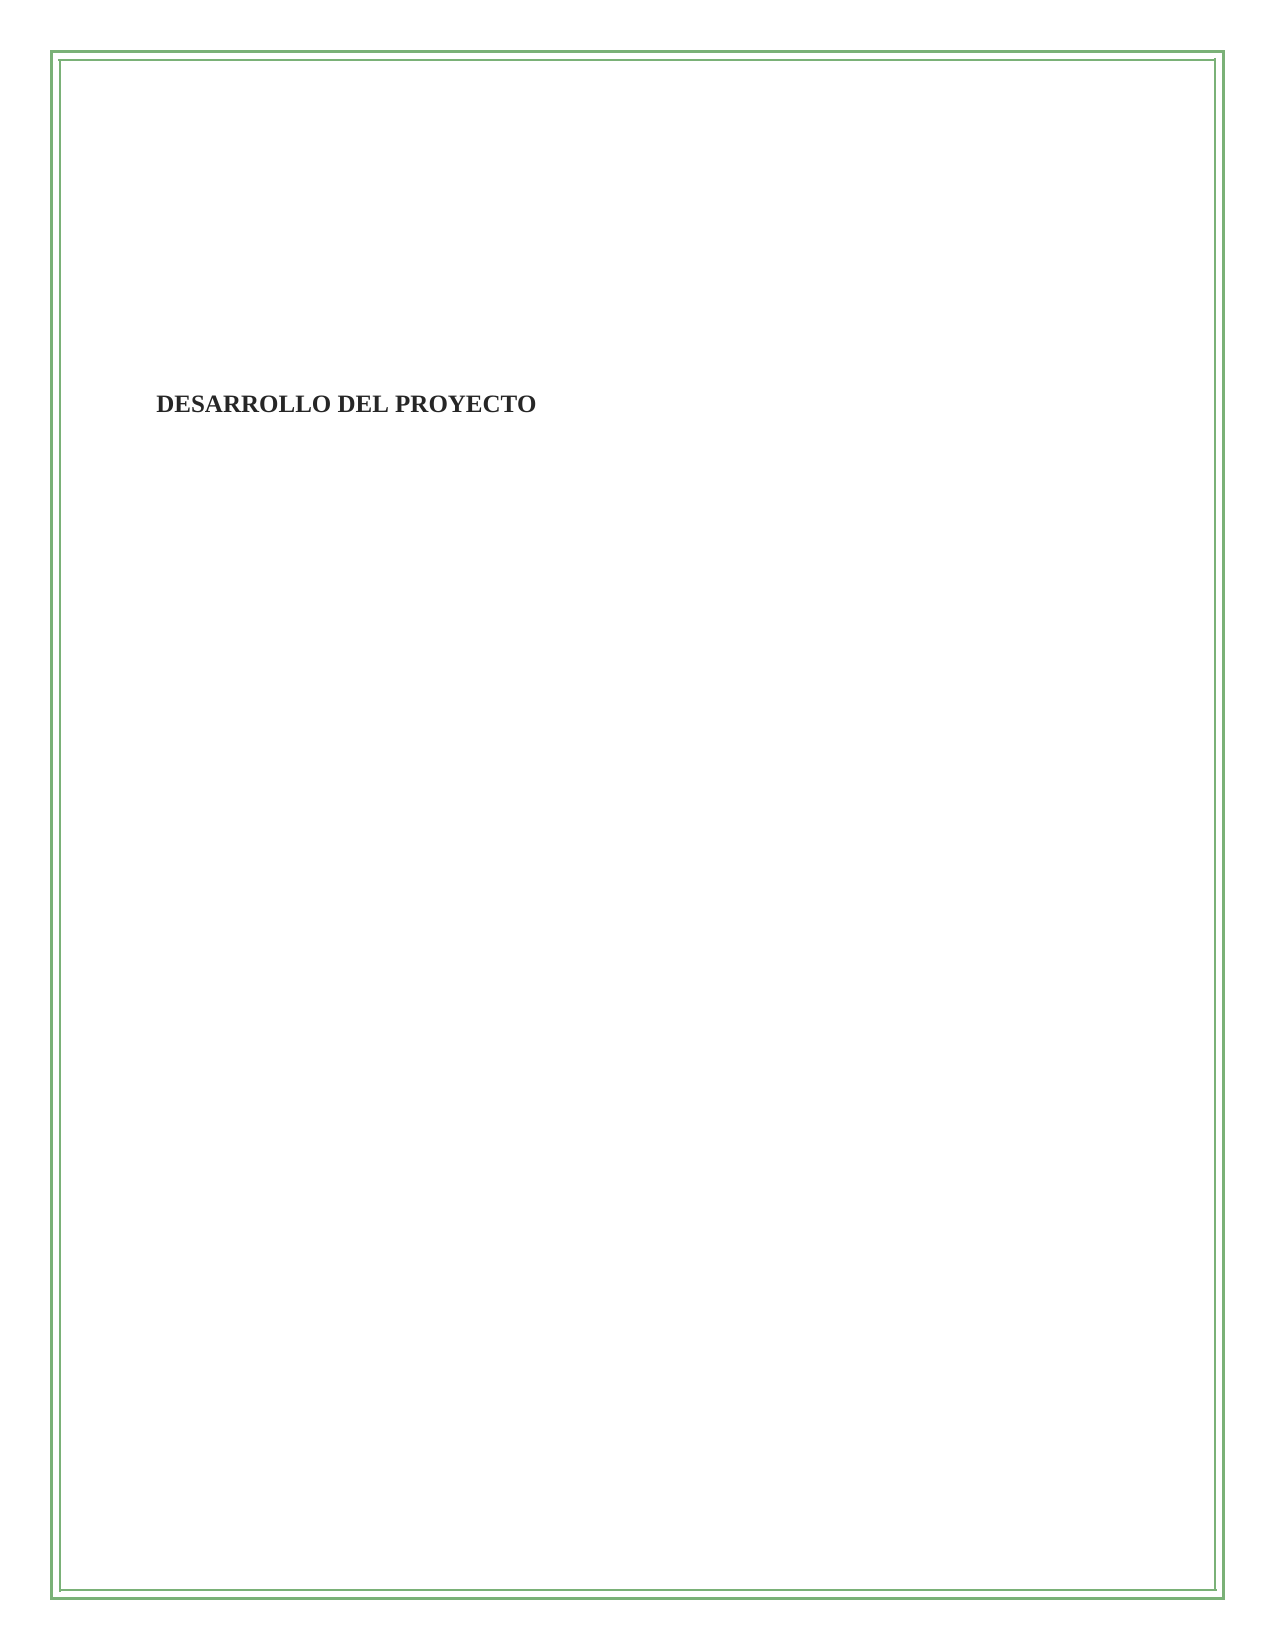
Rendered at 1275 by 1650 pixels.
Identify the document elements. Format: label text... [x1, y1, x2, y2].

text DESARROLLO DEL PROYECTO [150, 389, 1125, 418]
